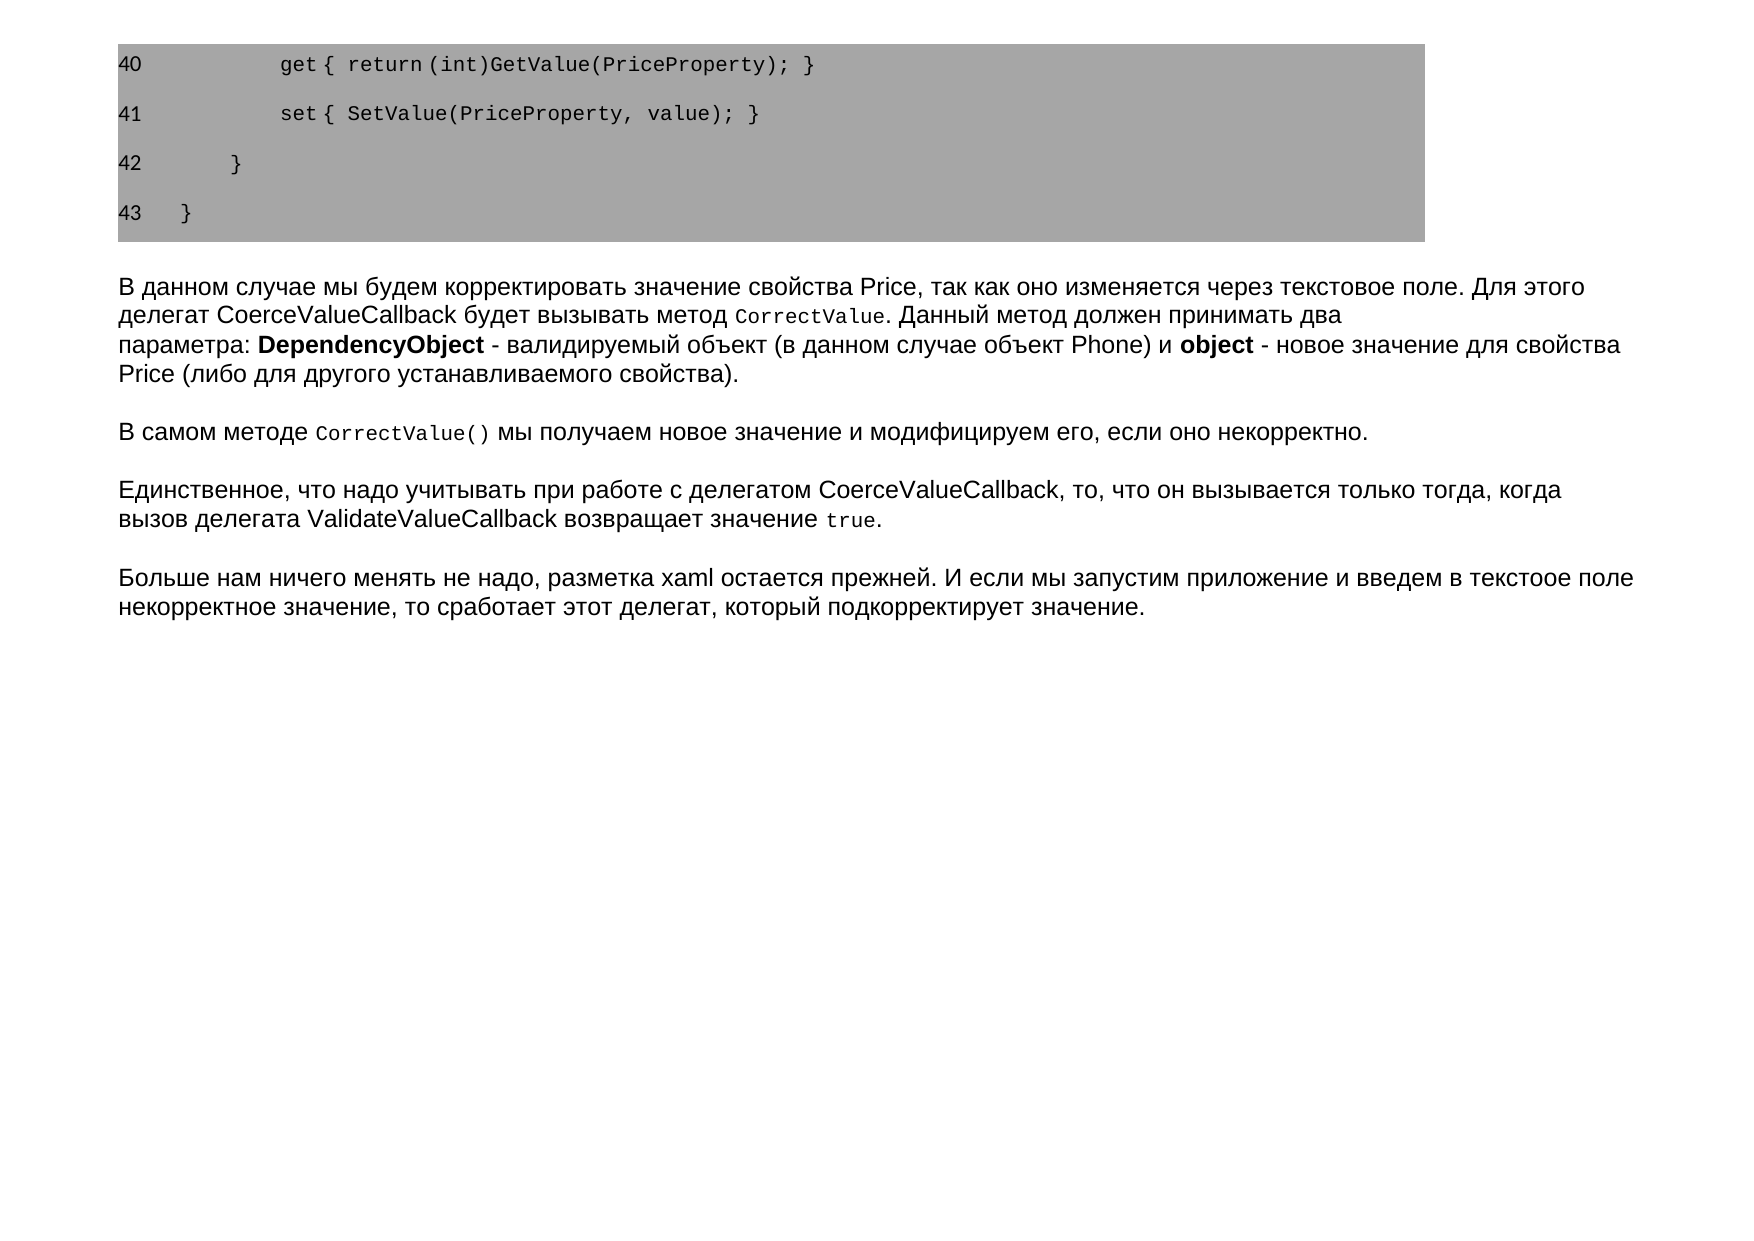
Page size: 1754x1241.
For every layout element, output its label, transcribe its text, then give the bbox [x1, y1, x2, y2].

text В данном случае мы будем корректировать значение свойства Price, так как оно изменяется через текстовое поле. Для этого делегат CoerceValueCallback будет вызывать метод CorrectValue. Данный метод должен принимать два параметра: DependencyObject - валидируемый объект (в данном случае объект Phone) и object - новое значение для свойства Price (либо для другого устанавливаемого свойства). [118, 271, 1636, 387]
text Больше нам ничего менять не надо, разметка xaml остается прежней. И если мы запустим приложение и введем в текстоое поле некорректное значение, то сработает этот делегат, который подкорректирует значение. [118, 563, 1636, 621]
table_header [180, 44, 1425, 242]
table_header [118, 44, 180, 242]
text В самом методе CorrectValue() мы получаем новое значение и модифицируем его, если оно некорректно. [118, 417, 1636, 446]
text Единственное, что надо учитывать при работе с делегатом CoerceValueCallback, то, что он вызывается только тогда, когда вызов делегата ValidateValueCallback возвращает значение true. [118, 475, 1636, 534]
